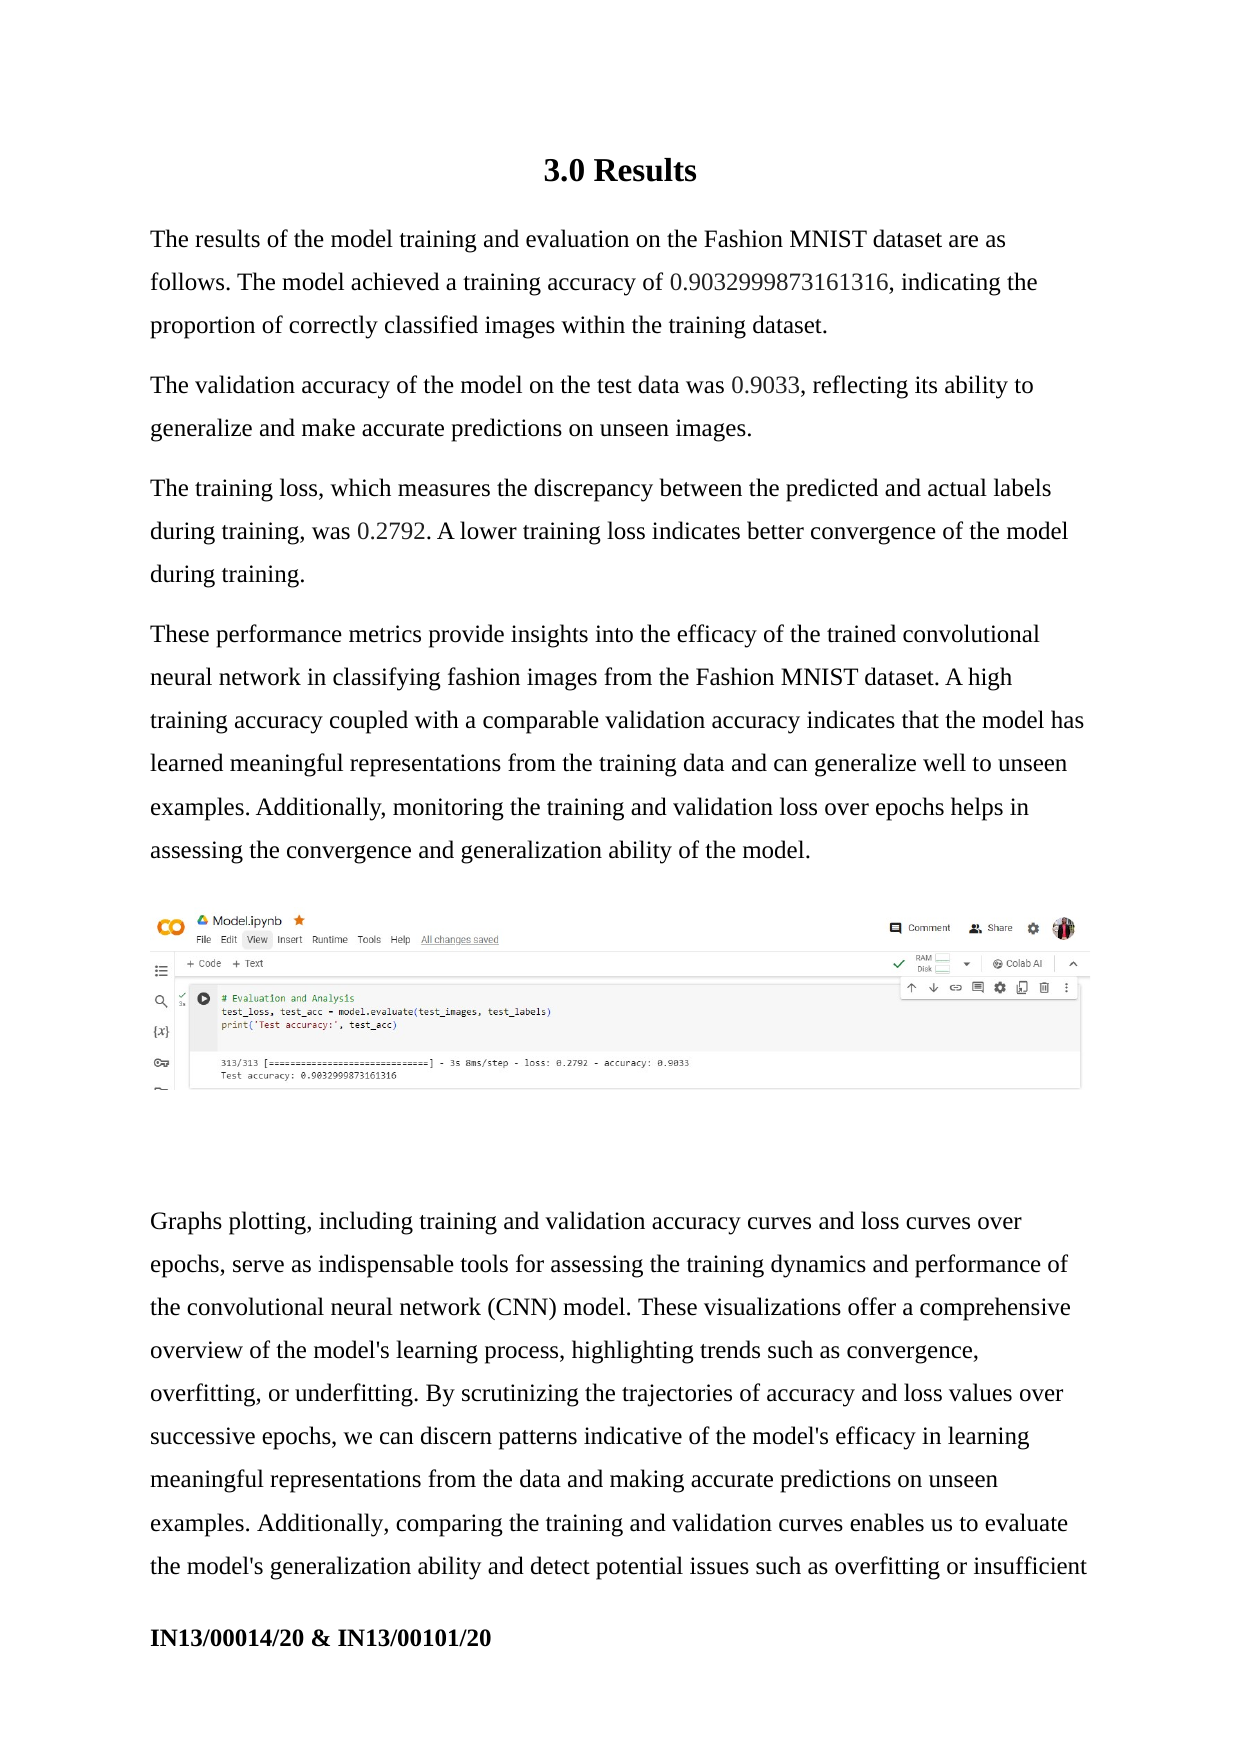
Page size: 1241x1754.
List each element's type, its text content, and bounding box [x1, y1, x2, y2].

text The results of the model training and evaluation on the Fashion MNIST dataset are as follows. The model achieved a training accuracy of 0.9032999873161316, indicating the proportion of correctly classified images within the training dataset. [150, 224, 1090, 339]
text The training loss, which measures the discrepancy between the predicted and actual labels during training, was 0.2792. A lower training loss indicates better convergence of the model during training. [150, 473, 1090, 588]
text The validation accuracy of the model on the test data was 0.9033, reflecting its ability to generalize and make accurate predictions on unseen images. [150, 370, 1090, 442]
text 3.0 Results [150, 150, 1090, 188]
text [150, 1206, 1090, 1579]
text These performance metrics provide insights into the efficacy of the trained convolutional neural network in classifying fashion images from the Fashion MNIST dataset. A high training accuracy coupled with a comparable validation accuracy indicates that the model has learned meaningful representations from the training data and can generalize well to unseen examples. Additionally, monitoring the training and validation loss over epochs helps in assessing the convergence and generalization ability of the model. [150, 619, 1090, 863]
picture [150, 907, 1091, 1090]
